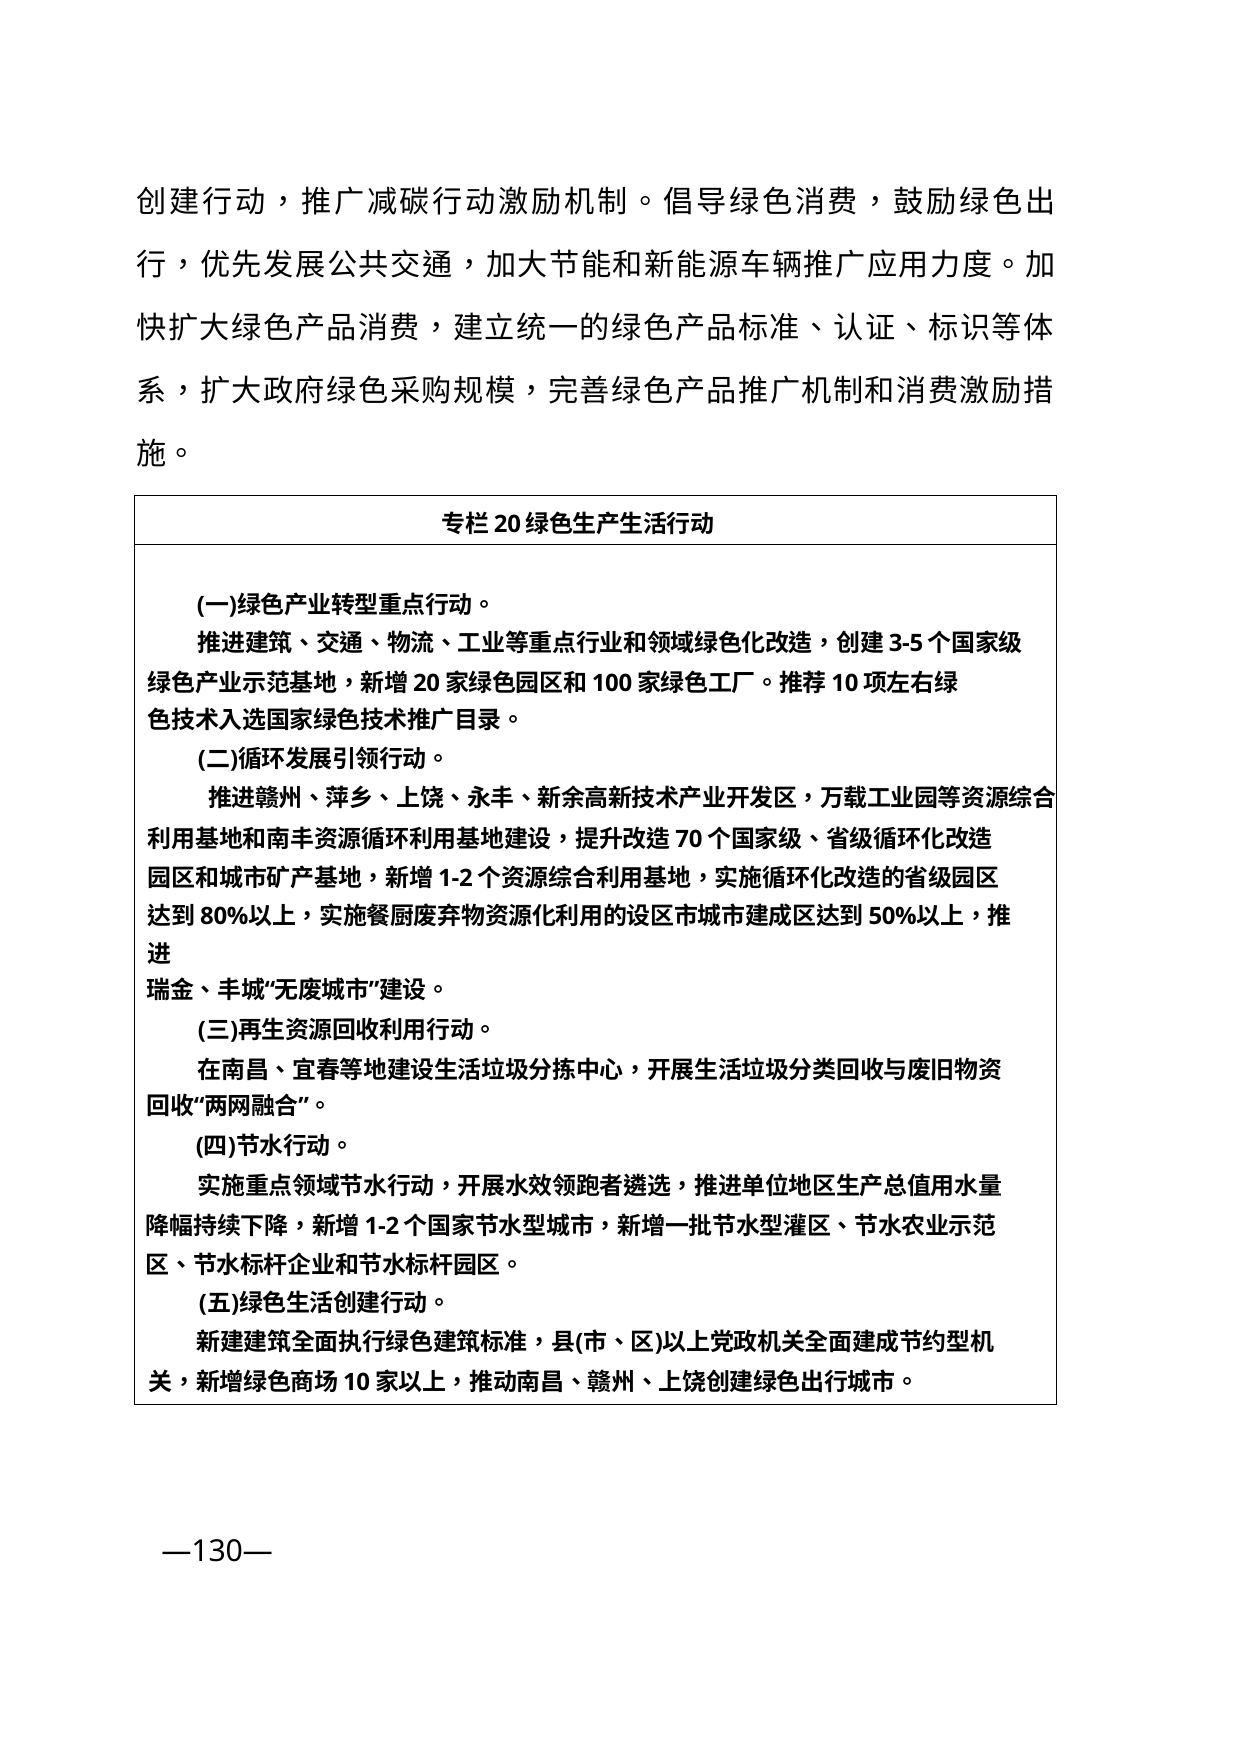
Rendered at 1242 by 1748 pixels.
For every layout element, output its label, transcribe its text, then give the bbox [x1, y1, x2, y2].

table_header 专栏20绿色生产生活行动 [135, 496, 1056, 544]
text 创建行动，推广减碳行动激励机制。倡导绿色消费，鼓励绿色出行，优先发展公共交通，加大节能和新能源车辆推广应用力度。加快扩大绿色产品消费，建立统一的绿色产品标准、认证、标识等体系，扩大政府绿色采购规模，完善绿色产品推广机制和消费激励措施。 [136, 180, 1056, 473]
table_cell (一)绿色产业转型重点行动。 推进建筑、交通、物流、工业等重点行业和领域绿色化改造，创建3-5个国家级 绿色产业示范基地，新增20家绿色园区和100家绿色工厂。推荐10项左右绿色技术入选国家绿色技术推广目录。 (二)循环发展引领行动。 推进赣州、萍乡、上饶、永丰、新余高新技术产业开发区，万载工业园等资源综合 利用基地和南丰资源循环利用基地建设，提升改造70个国家级、省级循环化改造园区和城市矿产基地，新增1-2个资源综合利用基地，实施循环化改造的省级园区达到80%以上，实施餐厨废弃物资源化利用的设区市城市建成区达到50%以上，推进 瑞金、丰城“无废城市”建设。 (三)再生资源回收利用行动。 在南昌、宜春等地建设生活垃圾分拣中心，开展生活垃圾分类回收与废旧物资回收“两网融合”。 (四)节水行动。 实施重点领域节水行动，开展水效领跑者遴选，推进单位地区生产总值用水量降幅持续下降，新增1-2个国家节水型城市，新增一批节水型灌区、节水农业示范区、节水标杆企业和节水标杆园区。 (五)绿色生活创建行动。 新建建筑全面执行绿色建筑标准，县(市、区)以上党政机关全面建成节约型机关，新增绿色商场10家以上，推动南昌、赣州、上饶创建绿色出行城市。 [135, 545, 1056, 1403]
